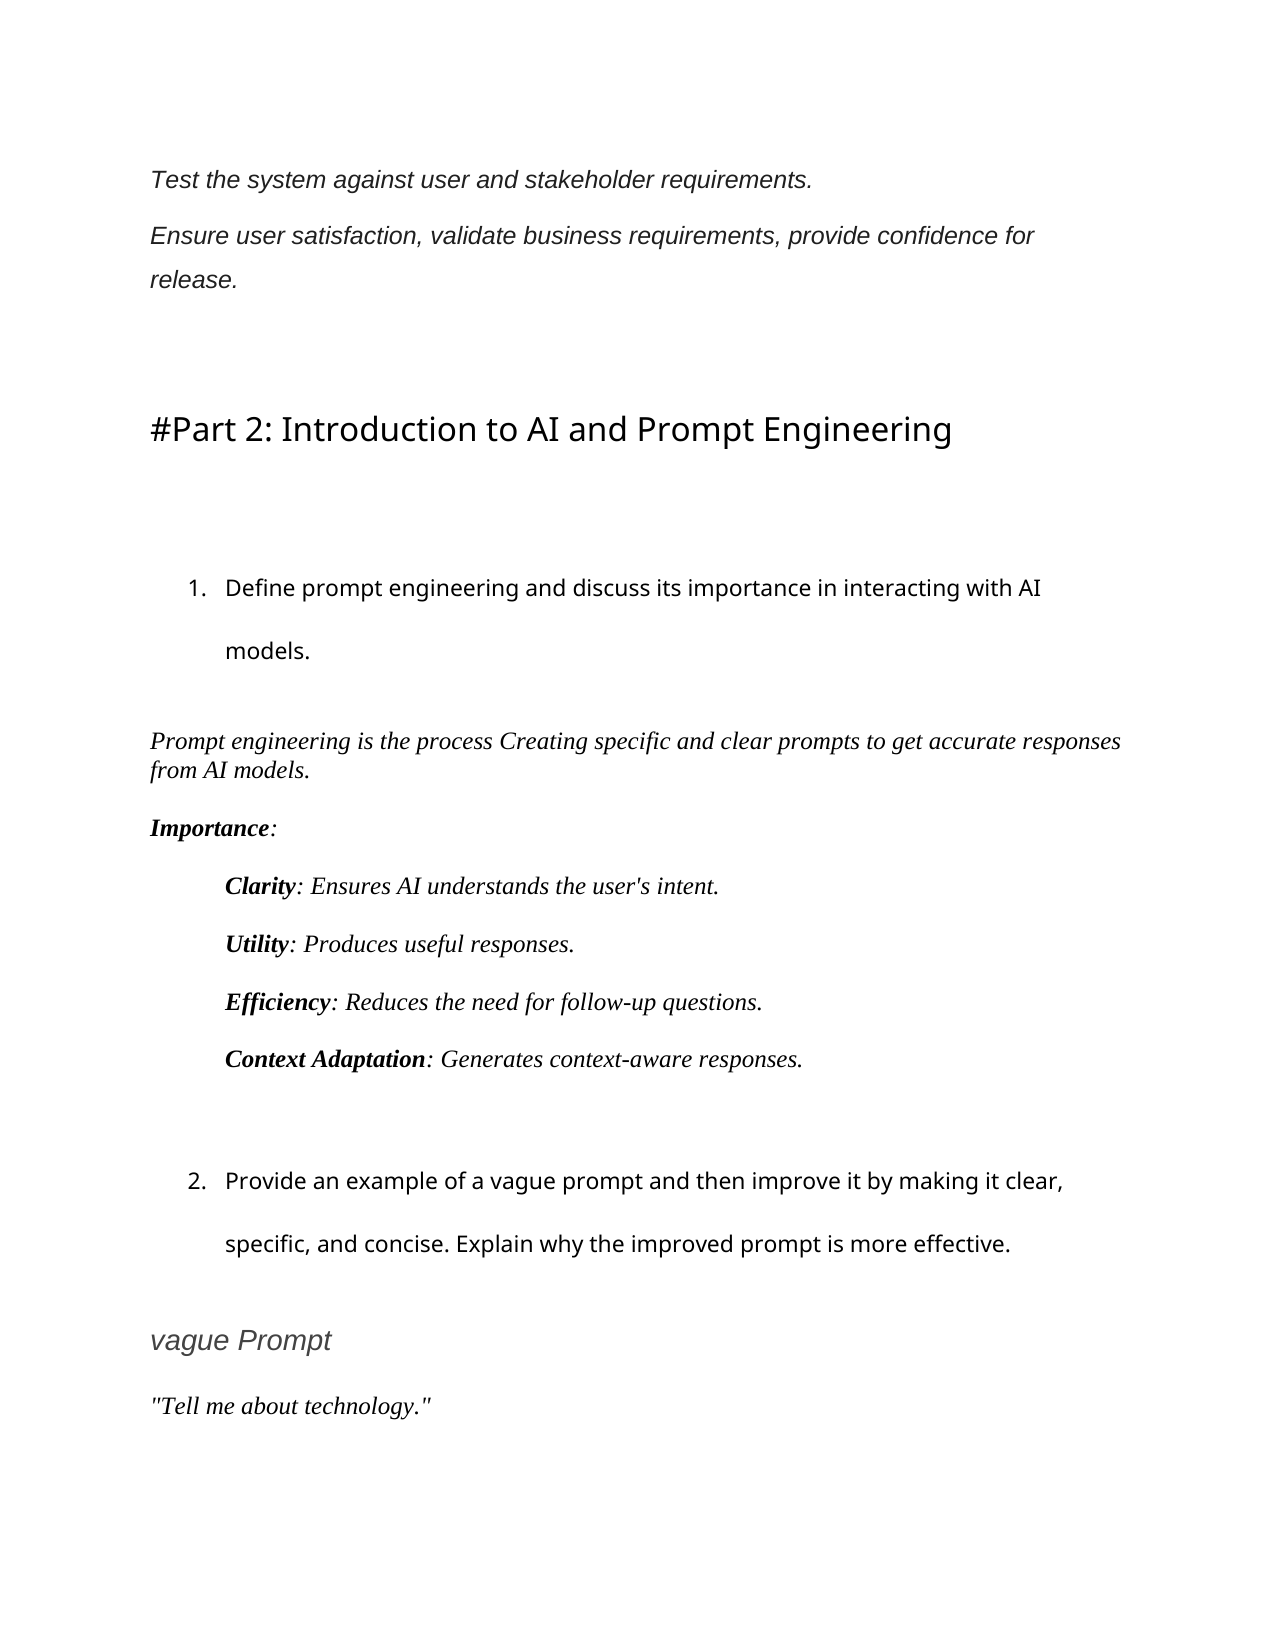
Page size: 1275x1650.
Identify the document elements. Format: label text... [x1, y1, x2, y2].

text Utility: Produces useful responses. [225, 929, 1125, 957]
text Test the system against user and stakeholder requirements. [150, 150, 1125, 194]
subtitle #Part 2: Introduction to AI and Prompt Engineering [150, 406, 1125, 452]
list Provide an example of a vague prompt and then improve it by making it clear, specific, and concise. Explain why the improved prompt is more effective. [187, 1165, 1125, 1259]
text Importance: [150, 813, 1125, 842]
text Prompt engineering is the process Creating specific and clear prompts to get accurate responses from AI models. [150, 726, 1125, 784]
subtitle vague Prompt [150, 1323, 1125, 1357]
text Context Adaptation: Generates context-aware responses. [225, 1044, 1125, 1073]
text Clarity: Ensures AI understands the user's intent. [225, 871, 1125, 899]
list Define prompt engineering and discuss its importance in interacting with AI models. [187, 572, 1125, 666]
text Ensure user satisfaction, validate business requirements, provide confidence for release. [150, 206, 1125, 294]
text Efficiency: Reduces the need for follow-up questions. [225, 987, 1125, 1015]
text "Tell me about technology." [150, 1391, 1125, 1420]
